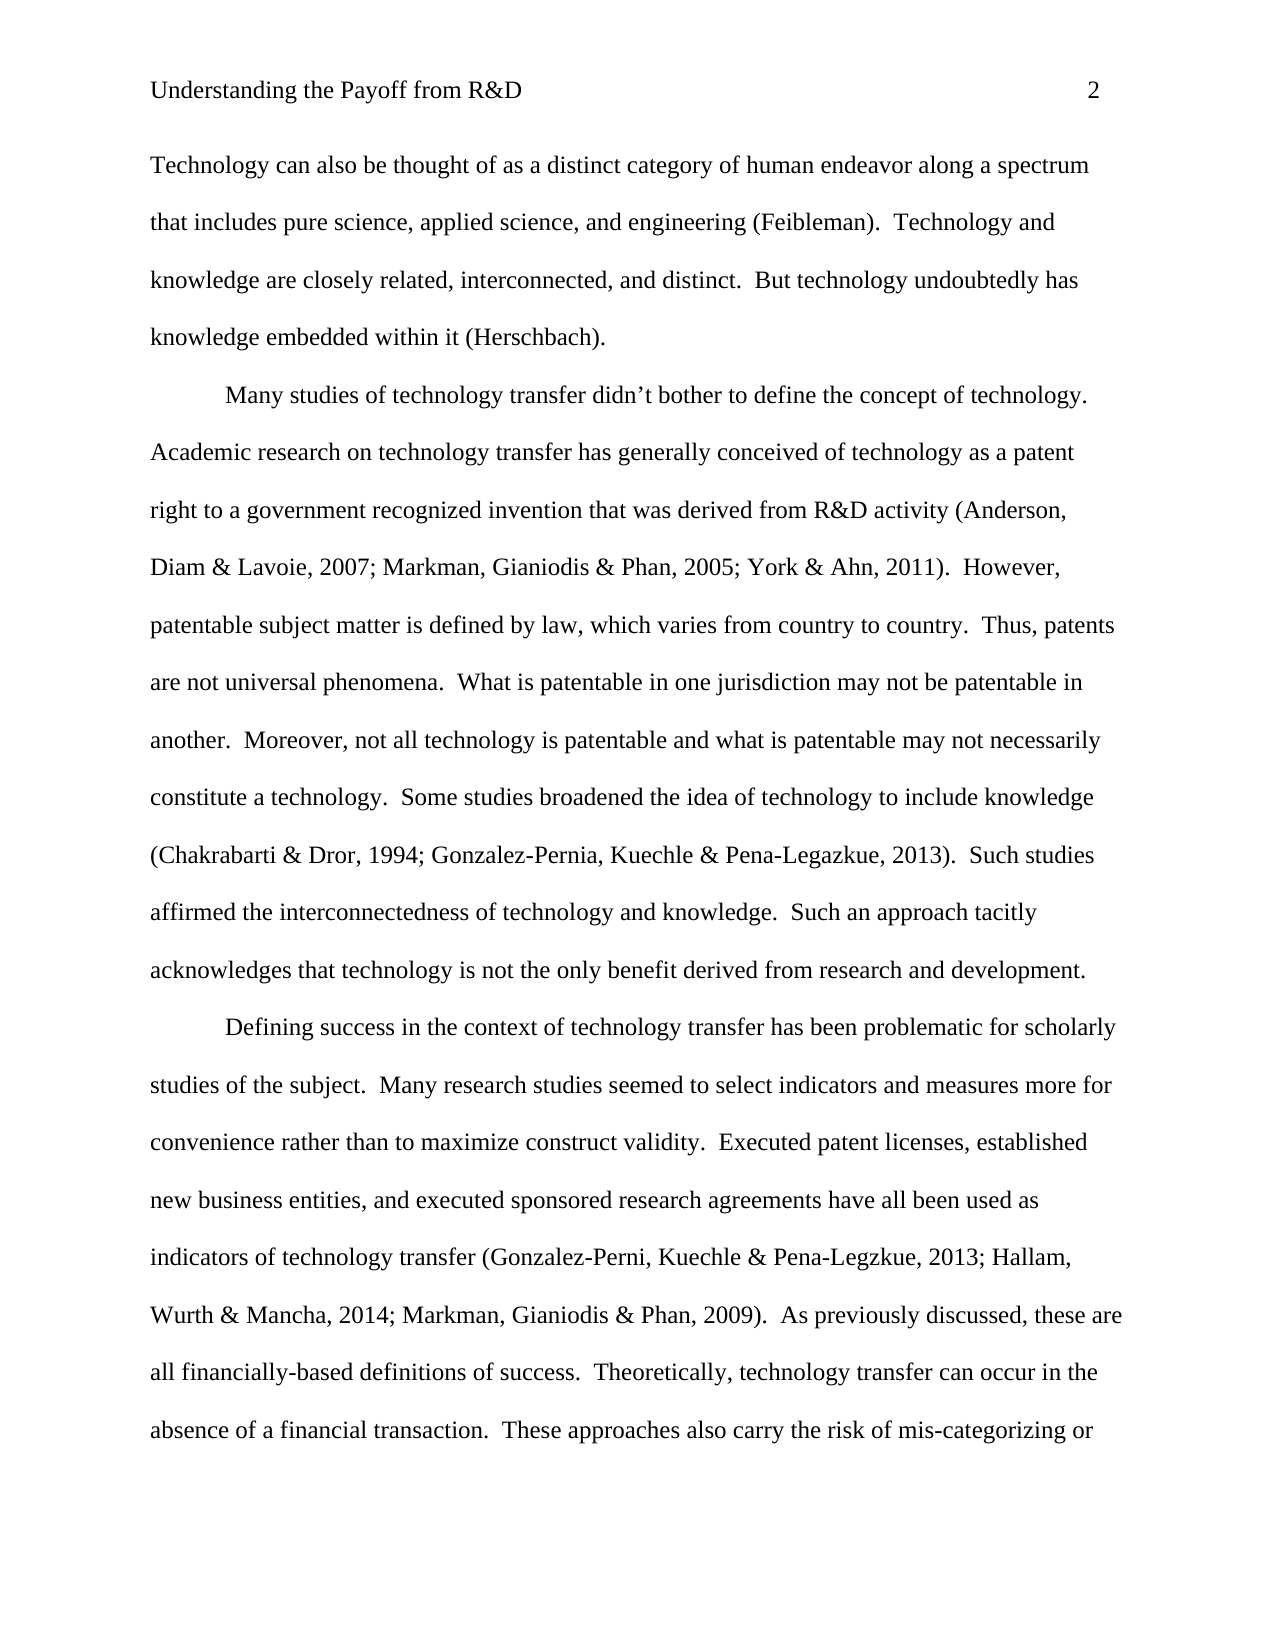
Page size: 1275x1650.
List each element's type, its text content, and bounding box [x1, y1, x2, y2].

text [150, 150, 1125, 351]
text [150, 1012, 1125, 1444]
text Many studies of technology transfer didn’t bother to define the concept of technology. Academic research on technology transfer has generally conceived of technology as a patent right to a government recognized invention that was derived from R&D activity (Anderson, Diam & Lavoie, 2007; Markman, Gianiodis & Phan, 2005; York & Ahn, 2011). However, patentable subject matter is defined by law, which varies from country to country. Thus, patents are not universal phenomena. What is patentable in one jurisdiction may not be patentable in another. Moreover, not all technology is patentable and what is patentable may not necessarily constitute a technology. Some studies broadened the idea of technology to include knowledge (Chakrabarti & Dror, 1994; Gonzalez-Pernia, Kuechle & Pena-Legazkue, 2013). Such studies affirmed the interconnectedness of technology and knowledge. Such an approach tacitly acknowledges that technology is not the only benefit derived from research and development. [150, 380, 1125, 984]
